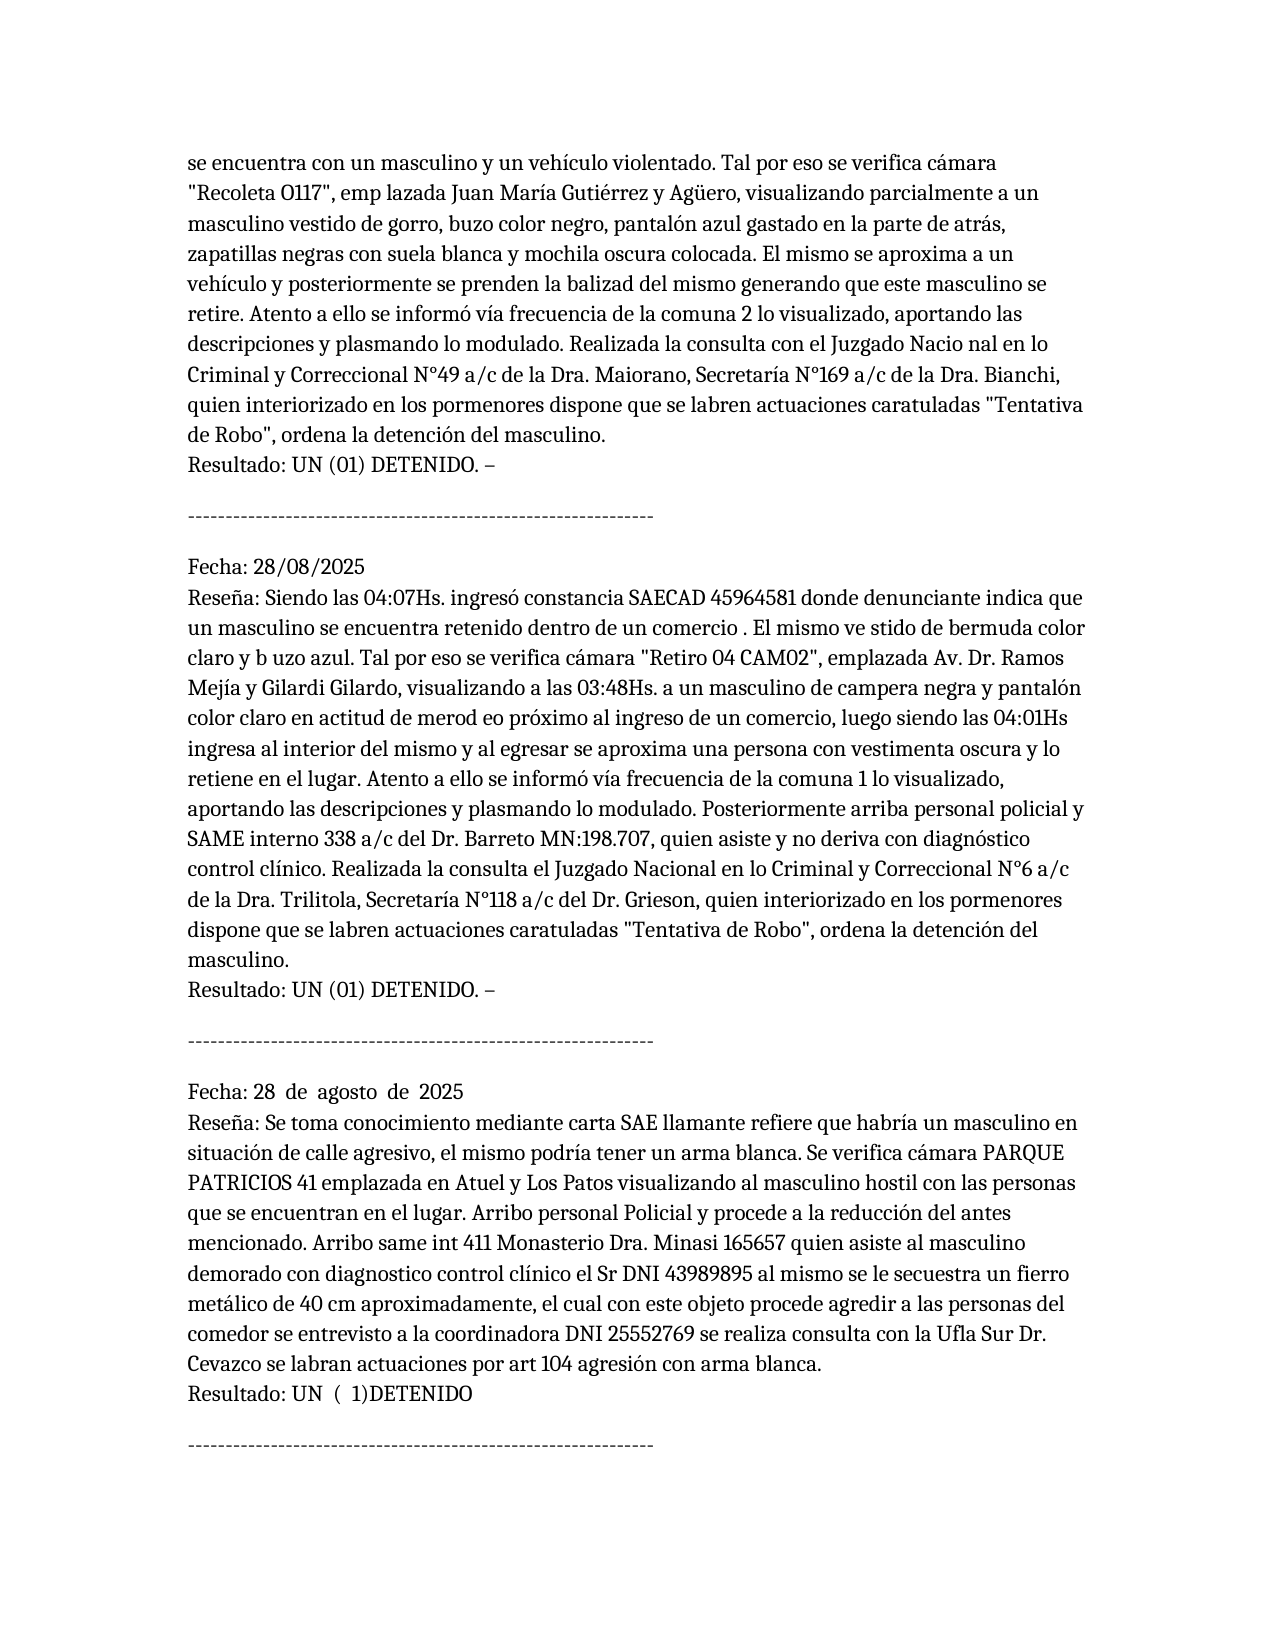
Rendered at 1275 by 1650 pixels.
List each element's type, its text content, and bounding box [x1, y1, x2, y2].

text -------------------------------------------------------------- [187, 503, 1087, 529]
text -------------------------------------------------------------- [187, 1028, 1087, 1054]
text -------------------------------------------------------------- [187, 1432, 1087, 1459]
text Fecha: 28/08/2025 Reseña: Siendo las 04:07Hs. ingresó constancia SAECAD 45964581 donde denunciante indica que un masculino se encuentra retenido dentro de un comercio . El mismo ve stido de bermuda color claro y b uzo azul. Tal por eso se verifica cámara "Retiro 04 CAM02", emplazada Av. Dr. Ramos Mejía y Gilardi Gilardo, visualizando a las 03:48Hs. a un masculino de campera negra y pantalón color claro en actitud de merod eo próximo al ingreso de un comercio, luego siendo las 04:01Hs ingresa al interior del mismo y al egresar se aproxima una persona con vestimenta oscura y lo retiene en el lugar. Atento a ello se informó vía frecuencia de la comuna 1 lo visualizado, aportando las descripciones y plasmando lo modulado. Posteriormente arriba personal policial y SAME interno 338 a/c del Dr. Barreto MN:198.707, quien asiste y no deriva con diagnóstico control clínico. Realizada la consulta el Juzgado Nacional en lo Criminal y Correccional N°6 a/c de la Dra. Trilitola, Secretaría N°118 a/c del Dr. Grieson, quien interiorizado en los pormenores dispone que se labren actuaciones caratuladas "Tentativa de Robo", ordena la detención del masculino. Resultado: UN (01) DETENIDO. – [187, 554, 1087, 1003]
text Fecha: 28 de agosto de 2025 Reseña: Se toma conocimiento mediante carta SAE llamante refiere que habría un masculino en situación de calle agresivo, el mismo podría tener un arma blanca. Se verifica cámara PARQUE PATRICIOS 41 emplazada en Atuel y Los Patos visualizando al masculino hostil con las personas que se encuentran en el lugar. Arribo personal Policial y procede a la reducción del antes mencionado. Arribo same int 411 Monasterio Dra. Minasi 165657 quien asiste al masculino demorado con diagnostico control clínico el Sr DNI 43989895 al mismo se le secuestra un fierro metálico de 40 cm aproximadamente, el cual con este objeto procede agredir a las personas del comedor se entrevisto a la coordinadora DNI 25552769 se realiza consulta con la Ufla Sur Dr. Cevazco se labran actuaciones por art 104 agresión con arma blanca. Resultado: UN ( 1)DETENIDO [187, 1079, 1087, 1408]
